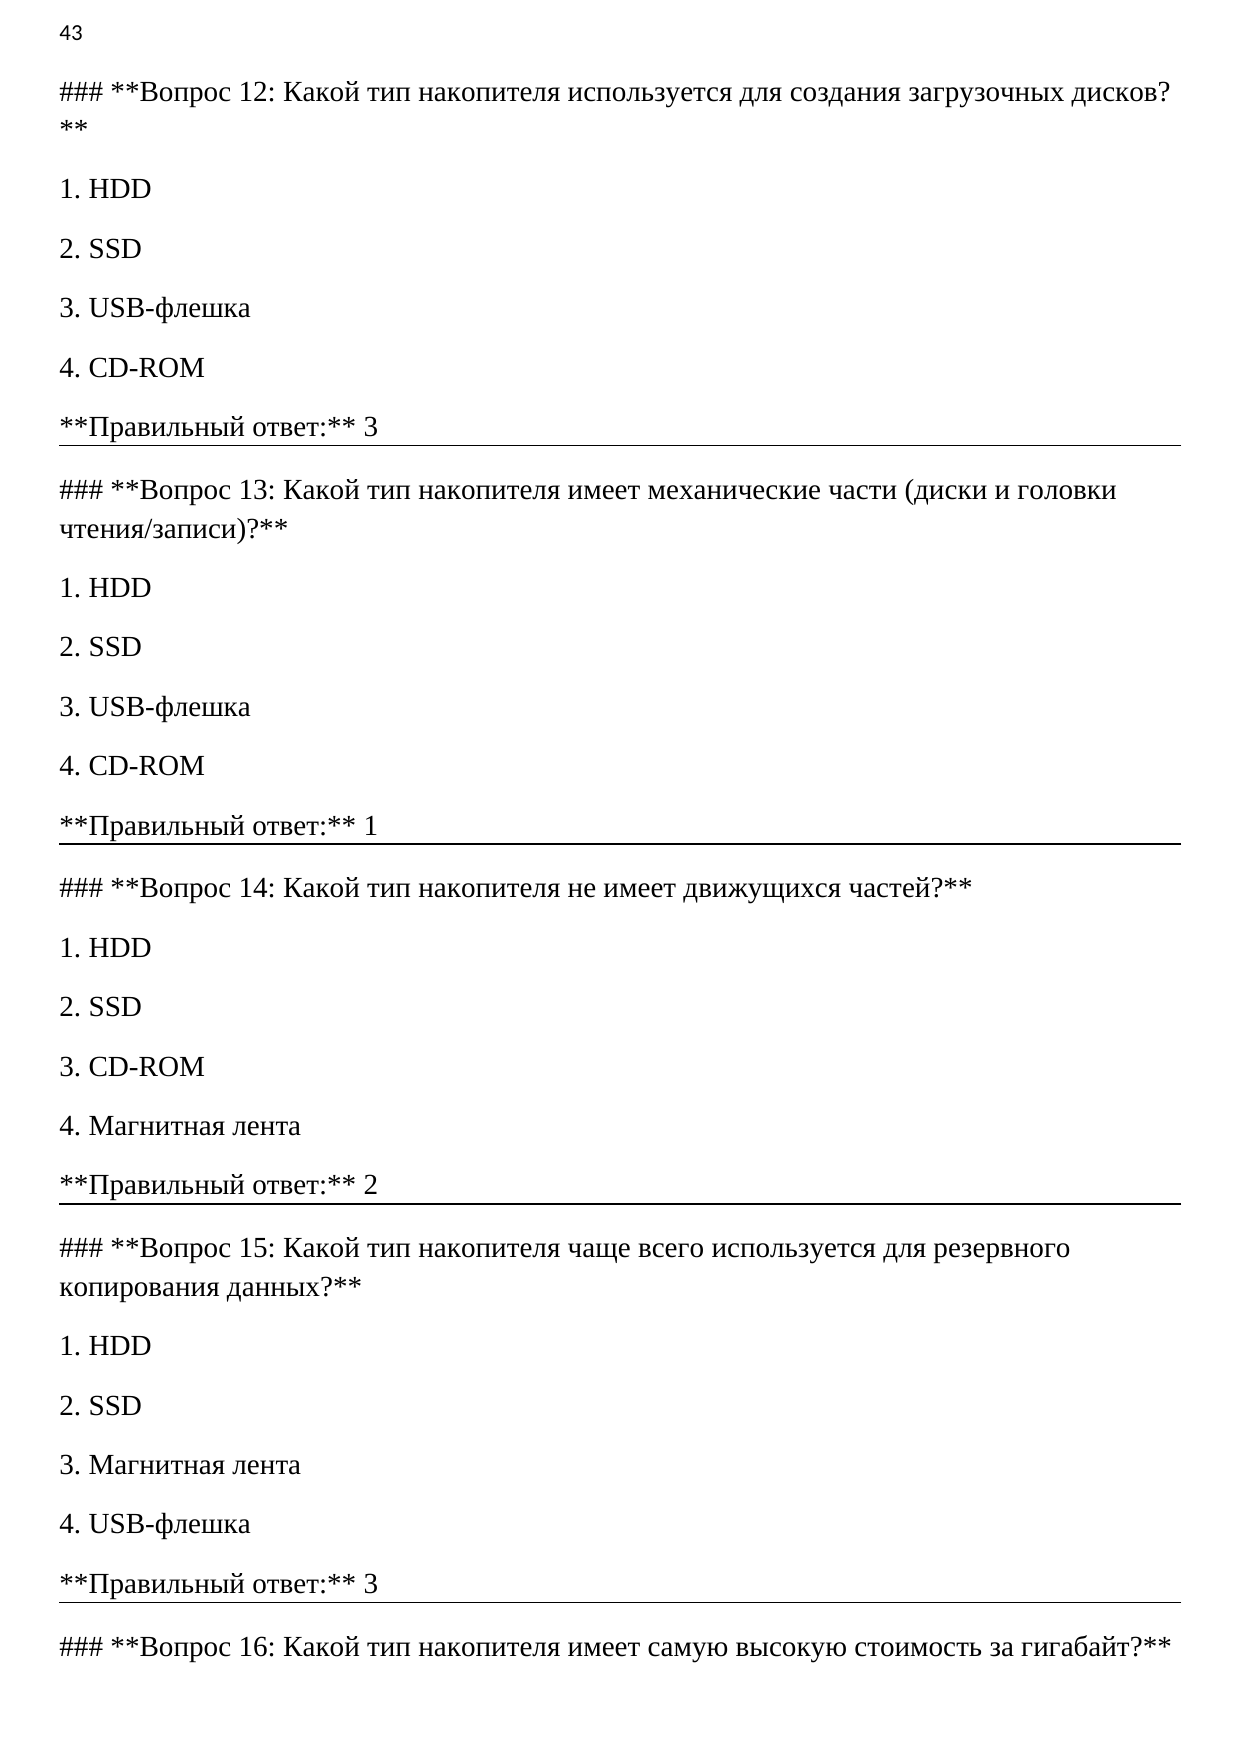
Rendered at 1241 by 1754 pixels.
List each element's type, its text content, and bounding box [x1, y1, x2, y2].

text 3. USB-флешка [59, 689, 1181, 722]
text 2. SSD [59, 629, 1181, 663]
text 4. CD-ROM [59, 748, 1181, 782]
text ### **Вопрос 16: Какой тип накопителя имеет самую высокую стоимость за гигабайт?** [59, 1629, 1181, 1662]
text 2. SSD [59, 231, 1181, 264]
text 1. HDD [59, 1328, 1181, 1362]
text ### **Вопрос 12: Какой тип накопителя используется для создания загрузочных дисков?** [59, 74, 1181, 146]
text 1. HDD [59, 570, 1181, 604]
text **Правильный ответ:** 1 [59, 808, 1181, 843]
text 2. SSD [59, 1388, 1181, 1421]
text 1. HDD [59, 172, 1181, 205]
text 3. USB-флешка [59, 290, 1181, 324]
text ### **Вопрос 14: Какой тип накопителя не имеет движущихся частей?** [59, 871, 1181, 904]
text 3. Магнитная лента [59, 1447, 1181, 1481]
text 1. HDD [59, 930, 1181, 963]
text ### **Вопрос 13: Какой тип накопителя имеет механические части (диски и головки чтения/записи)?** [59, 472, 1181, 544]
text ### **Вопрос 15: Какой тип накопителя чаще всего используется для резервного копирования данных?** [59, 1231, 1181, 1303]
text **Правильный ответ:** 2 [59, 1167, 1181, 1203]
text 2. SSD [59, 989, 1181, 1023]
text 4. USB-флешка [59, 1507, 1181, 1540]
text 3. CD-ROM [59, 1049, 1181, 1082]
text **Правильный ответ:** 3 [59, 1566, 1181, 1602]
text 4. CD-ROM [59, 350, 1181, 383]
text **Правильный ответ:** 3 [59, 409, 1181, 445]
text 4. Магнитная лента [59, 1108, 1181, 1142]
